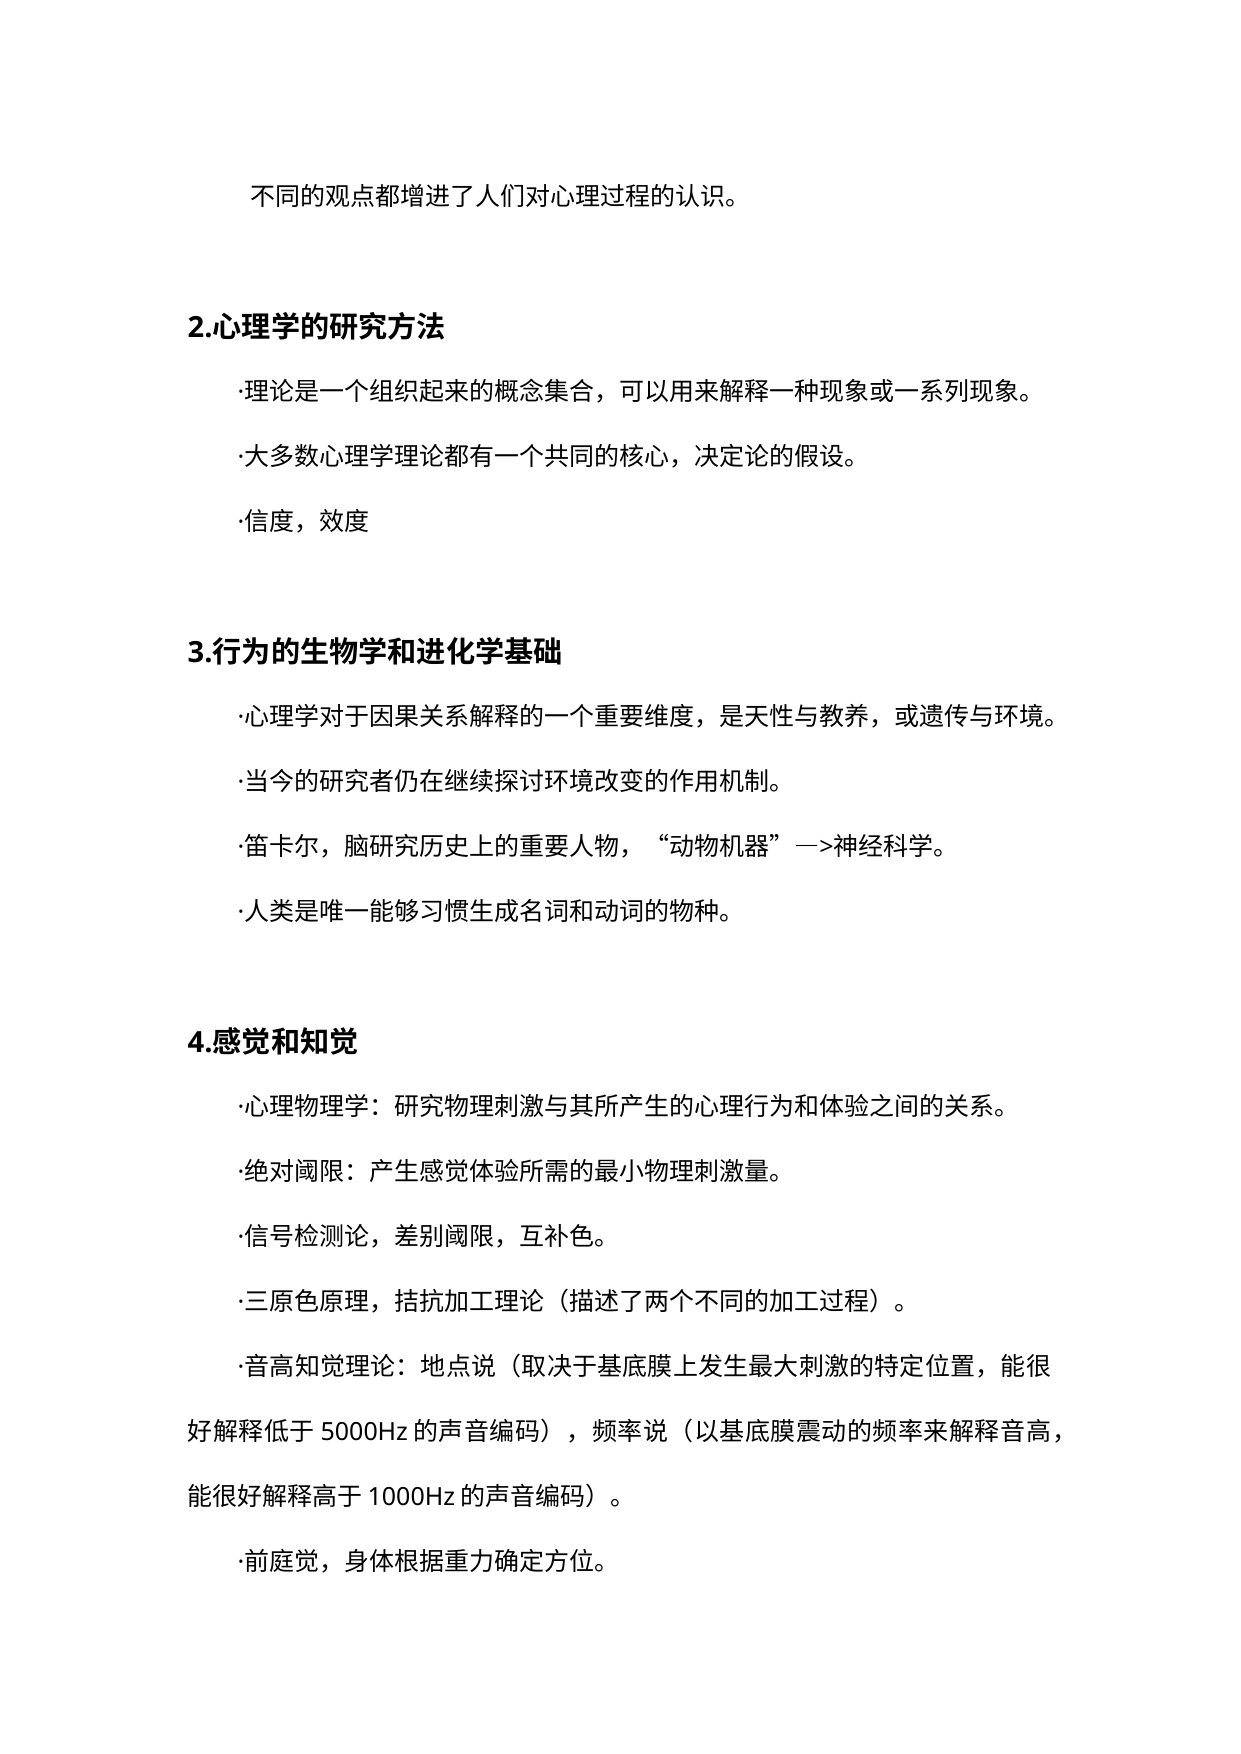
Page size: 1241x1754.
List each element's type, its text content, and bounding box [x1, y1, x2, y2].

text 不同的观点都增进了人们对心理过程的认识。 [187, 162, 1053, 227]
text ·笛卡尔，脑研究历史上的重要人物，“动物机器”—>神经科学。 [187, 812, 1053, 877]
text ·大多数心理学理论都有一个共同的核心，决定论的假设。 [187, 422, 1053, 487]
text 4.感觉和知觉 [187, 1007, 1053, 1072]
text ·心理物理学：研究物理刺激与其所产生的心理行为和体验之间的关系。 [187, 1072, 1053, 1137]
text ·音高知觉理论：地点说（取决于基底膜上发生最大刺激的特定位置，能很好解释低于5000Hz的声音编码），频率说（以基底膜震动的频率来解释音高，能很好解释高于1000Hz的声音编码）。 [187, 1332, 1053, 1527]
text 2.心理学的研究方法 [187, 292, 1053, 357]
text ·绝对阈限：产生感觉体验所需的最小物理刺激量。 [187, 1137, 1053, 1202]
text ·三原色原理，拮抗加工理论（描述了两个不同的加工过程）。 [187, 1267, 1053, 1332]
text 3.行为的生物学和进化学基础 [187, 617, 1053, 682]
text ·当今的研究者仍在继续探讨环境改变的作用机制。 [187, 747, 1053, 812]
text ·理论是一个组织起来的概念集合，可以用来解释一种现象或一系列现象。 [187, 357, 1053, 422]
text ·信号检测论，差别阈限，互补色。 [187, 1202, 1053, 1267]
text ·心理学对于因果关系解释的一个重要维度，是天性与教养，或遗传与环境。 [187, 682, 1053, 747]
text ·信度，效度 [187, 487, 1053, 552]
text ·前庭觉，身体根据重力确定方位。 [187, 1527, 1053, 1592]
text ·人类是唯一能够习惯生成名词和动词的物种。 [187, 877, 1053, 942]
